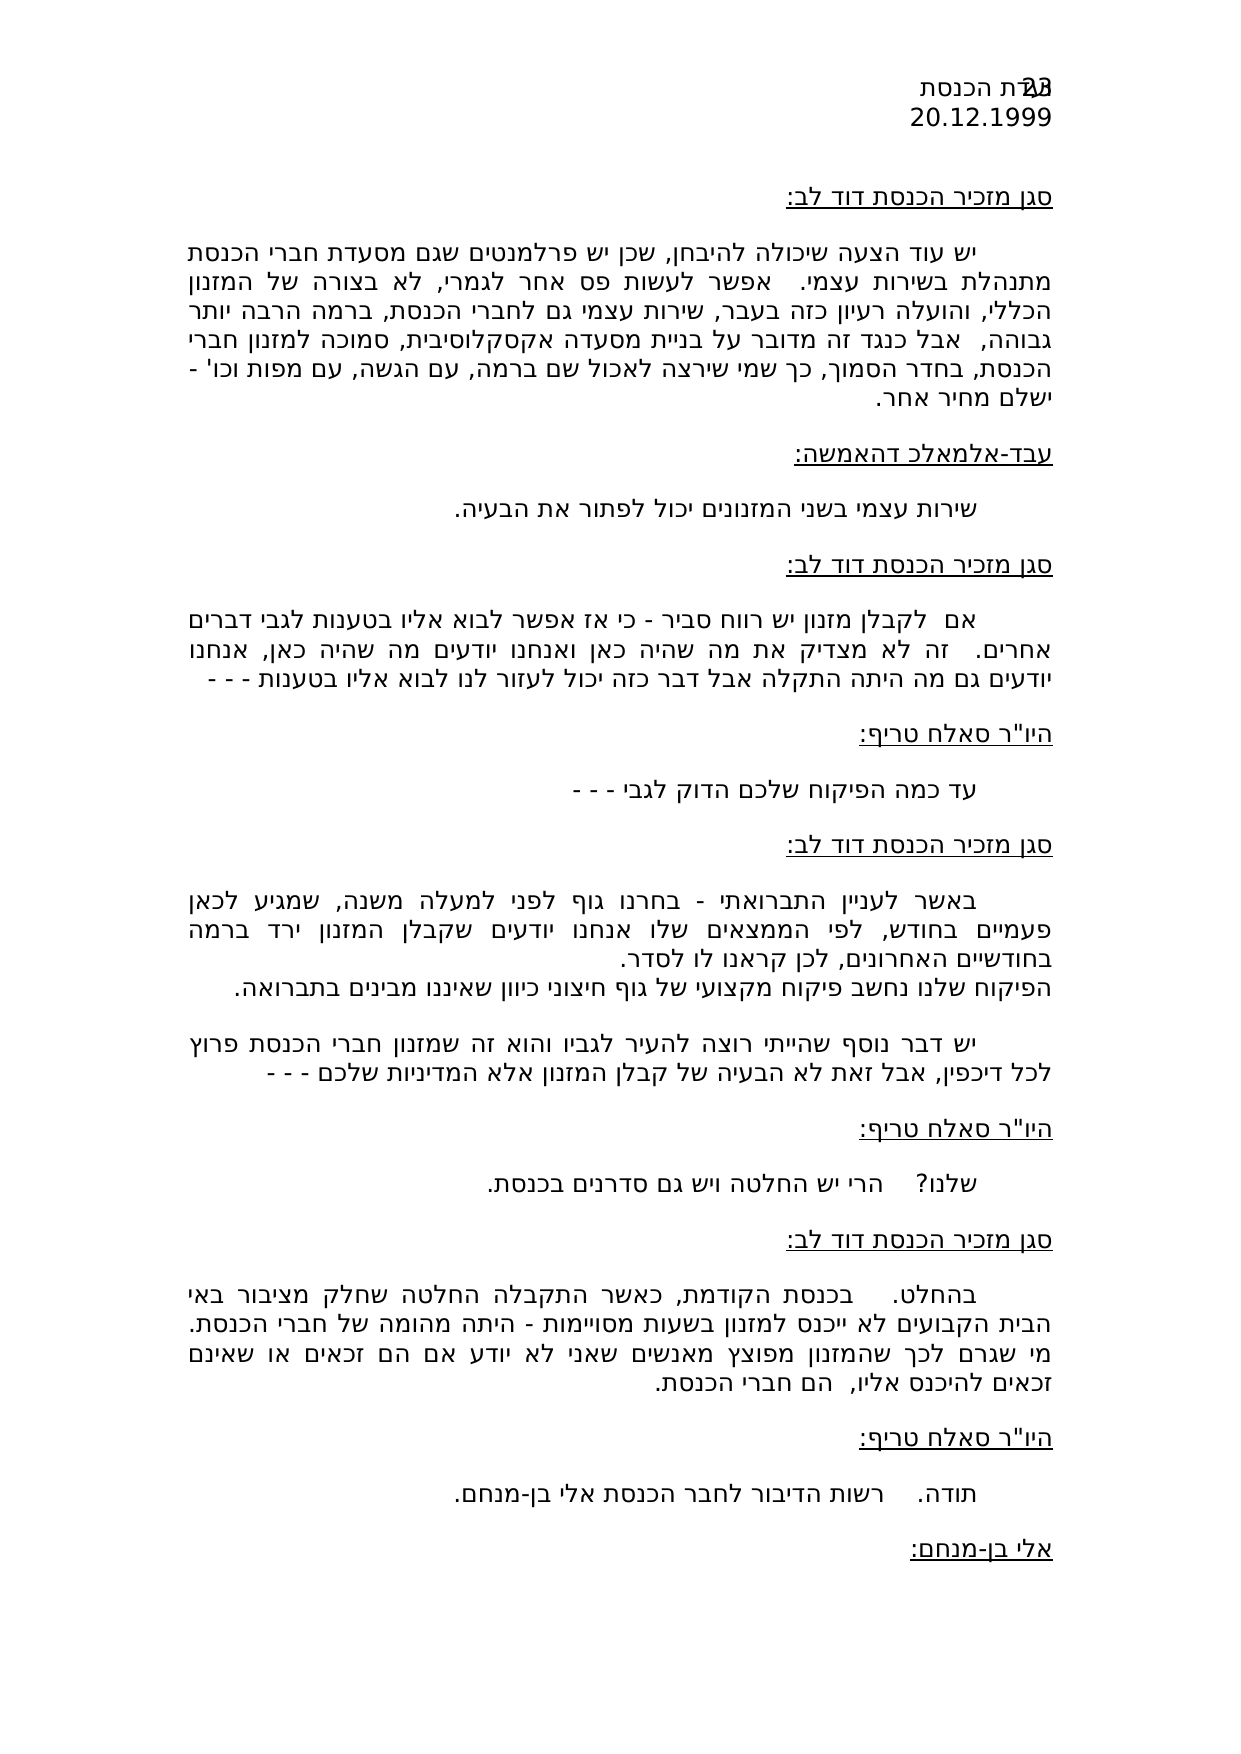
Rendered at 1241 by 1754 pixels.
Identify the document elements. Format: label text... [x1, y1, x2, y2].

text יש עוד הצעה שיכולה להיבחן, שכן יש פרלמנטים שגם מסעדת חברי הכנסת מתנהלת בשירות עצמי. אפשר לעשות פס אחר לגמרי, לא בצורה של המזנון הכללי, והועלה רעיון כזה בעבר, שירות עצמי גם לחברי הכנסת, ברמה הרבה יותר גבוהה, אבל כנגד זה מדובר על בניית מסעדה אקסקלוסיבית, סמוכה למזנון חברי הכנסת, בחדר הסמוך, כך שמי שירצה לאכול שם ברמה, עם הגשה, עם מפות וכו' - ישלם מחיר אחר. [187, 238, 1053, 413]
text בהחלט. בכנסת הקודמת, כאשר התקבלה החלטה שחלק מציבור באי הבית הקבועים לא ייכנס למזנון בשעות מסויימות - היתה מהומה של חברי הכנסת. מי שגרם לכך שהמזנון מפוצץ מאנשים שאני לא יודע אם הם זכאים או שאינם זכאים להיכנס אליו, הם חברי הכנסת. [187, 1280, 1053, 1397]
text סגן מזכיר הכנסת דוד לב: [187, 1225, 1053, 1254]
text אלי בן-מנחם: [187, 1534, 1053, 1564]
text שלנו? הרי יש החלטה ויש גם סדרנים בכנסת. [187, 1169, 1053, 1198]
text תודה. רשות הדיבור לחבר הכנסת אלי בן-מנחם. [187, 1479, 1053, 1508]
text סגן מזכיר הכנסת דוד לב: [187, 831, 1053, 860]
text שירות עצמי בשני המזנונים יכול לפתור את הבעיה. [187, 495, 1053, 524]
text היו"ר סאלח טריף: [187, 719, 1053, 749]
text באשר לעניין התברואתי - בחרנו גוף לפני למעלה משנה, שמגיע לכאן פעמיים בחודש, לפי הממצאים שלו אנחנו יודעים שקבלן המזנון ירד ברמה בחודשיים האחרונים, לכן קראנו לו לסדר. [187, 886, 1053, 974]
text סגן מזכיר הכנסת דוד לב: [187, 182, 1053, 211]
text היו"ר סאלח טריף: [187, 1423, 1053, 1453]
text הפיקוח שלנו נחשב פיקוח מקצועי של גוף חיצוני כיוון שאיננו מבינים בתברואה. [187, 974, 1053, 1003]
text עבד-אלמאלכ דהאמשה: [187, 439, 1053, 468]
text היו"ר סאלח טריף: [187, 1114, 1053, 1143]
text עד כמה הפיקוח שלכם הדוק לגבי - - - [187, 775, 1053, 804]
text יש דבר נוסף שהייתי רוצה להעיר לגביו והוא זה שמזנון חברי הכנסת פרוץ לכל דיכפין, אבל זאת לא הבעיה של קבלן המזנון אלא המדיניות שלכם - - - [187, 1029, 1053, 1087]
text סגן מזכיר הכנסת דוד לב: [187, 550, 1053, 579]
text אם לקבלן מזנון יש רווח סביר - כי אז אפשר לבוא אליו בטענות לגבי דברים אחרים. זה לא מצדיק את מה שהיה כאן ואנחנו יודעים מה שהיה כאן, אנחנו יודעים גם מה היתה התקלה אבל דבר כזה יכול לעזור לנו לבוא אליו בטענות - - - [187, 606, 1053, 693]
